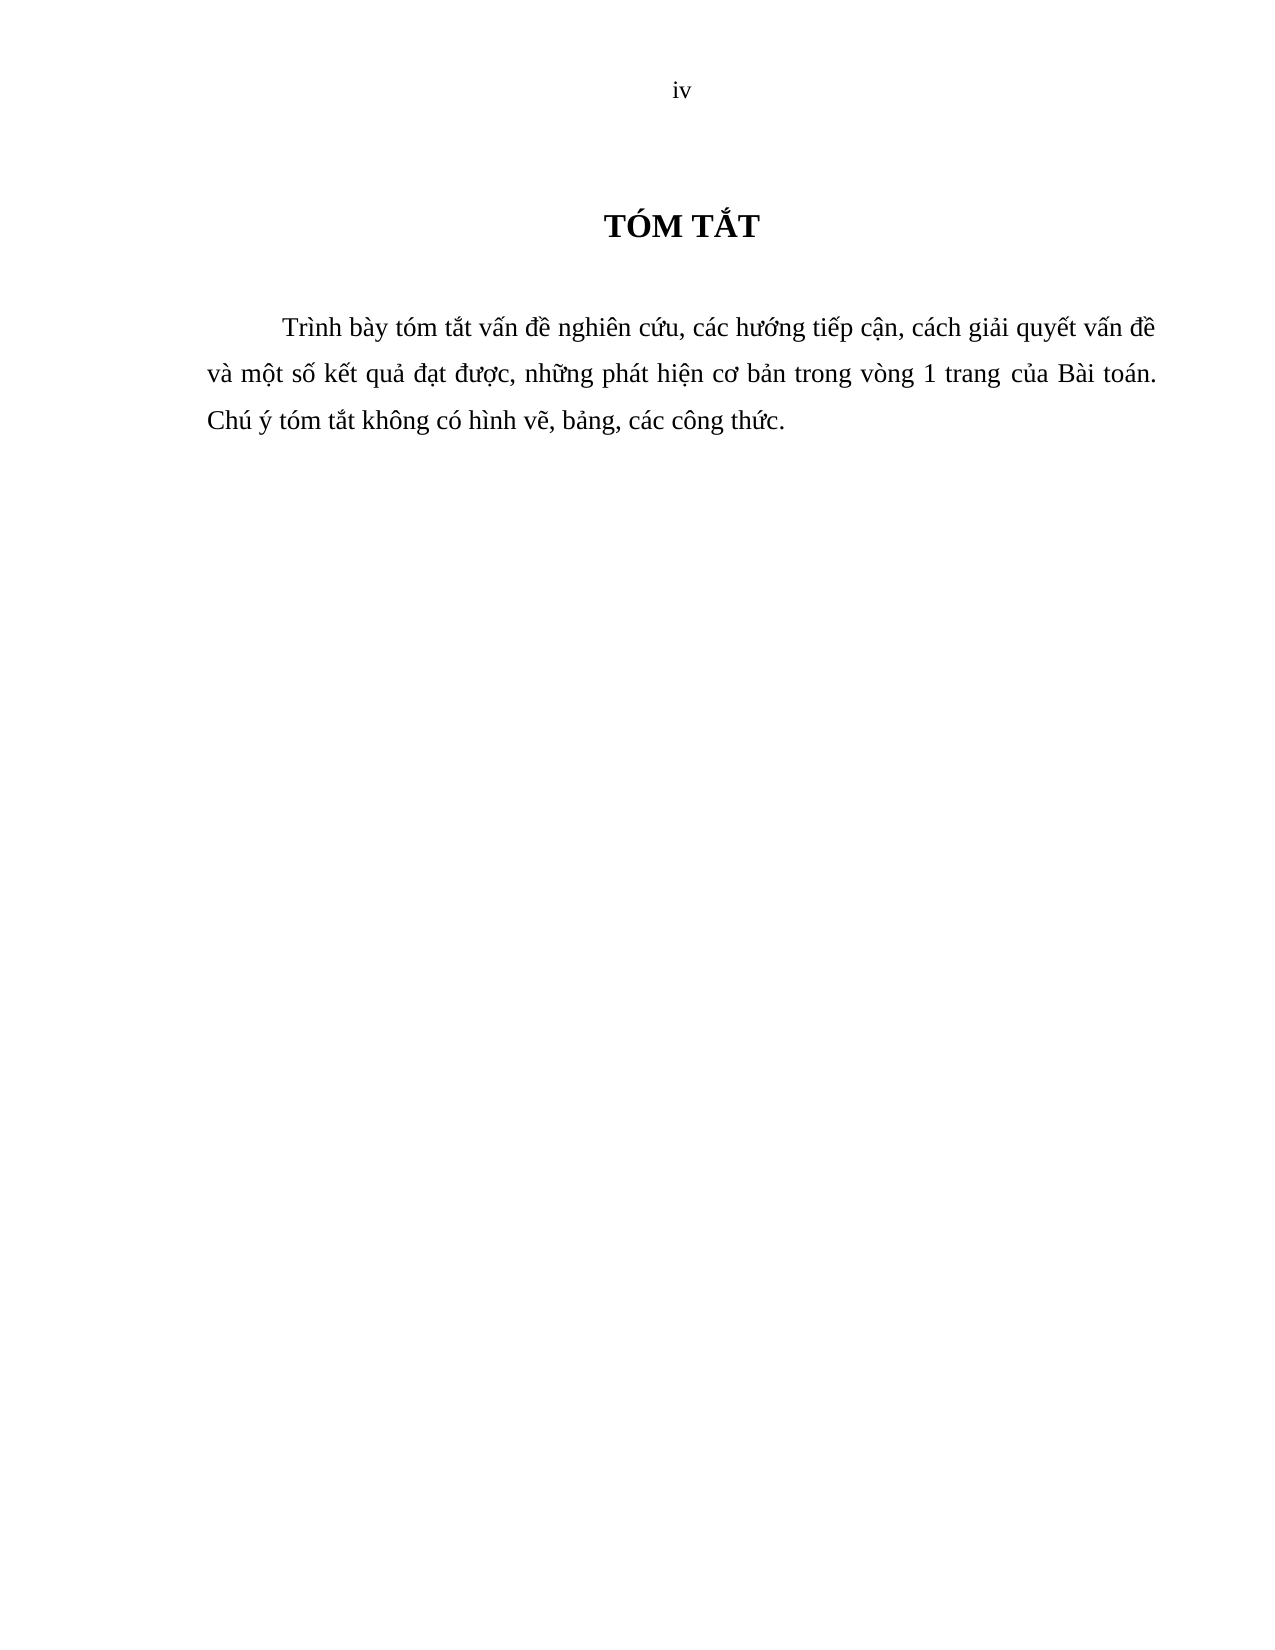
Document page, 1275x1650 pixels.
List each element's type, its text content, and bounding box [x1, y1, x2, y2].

text Trình bày tóm tắt vấn đề nghiên cứu, các hướng tiếp cận, cách giải quyết vấn đề và một số kết quả đạt được, những phát hiện cơ bản trong vòng 1 trang của Bài toán. Chú ý tóm tắt không có hình vẽ, bảng, các công thức. [207, 311, 1157, 435]
text TÓM TẮT [207, 207, 1157, 245]
